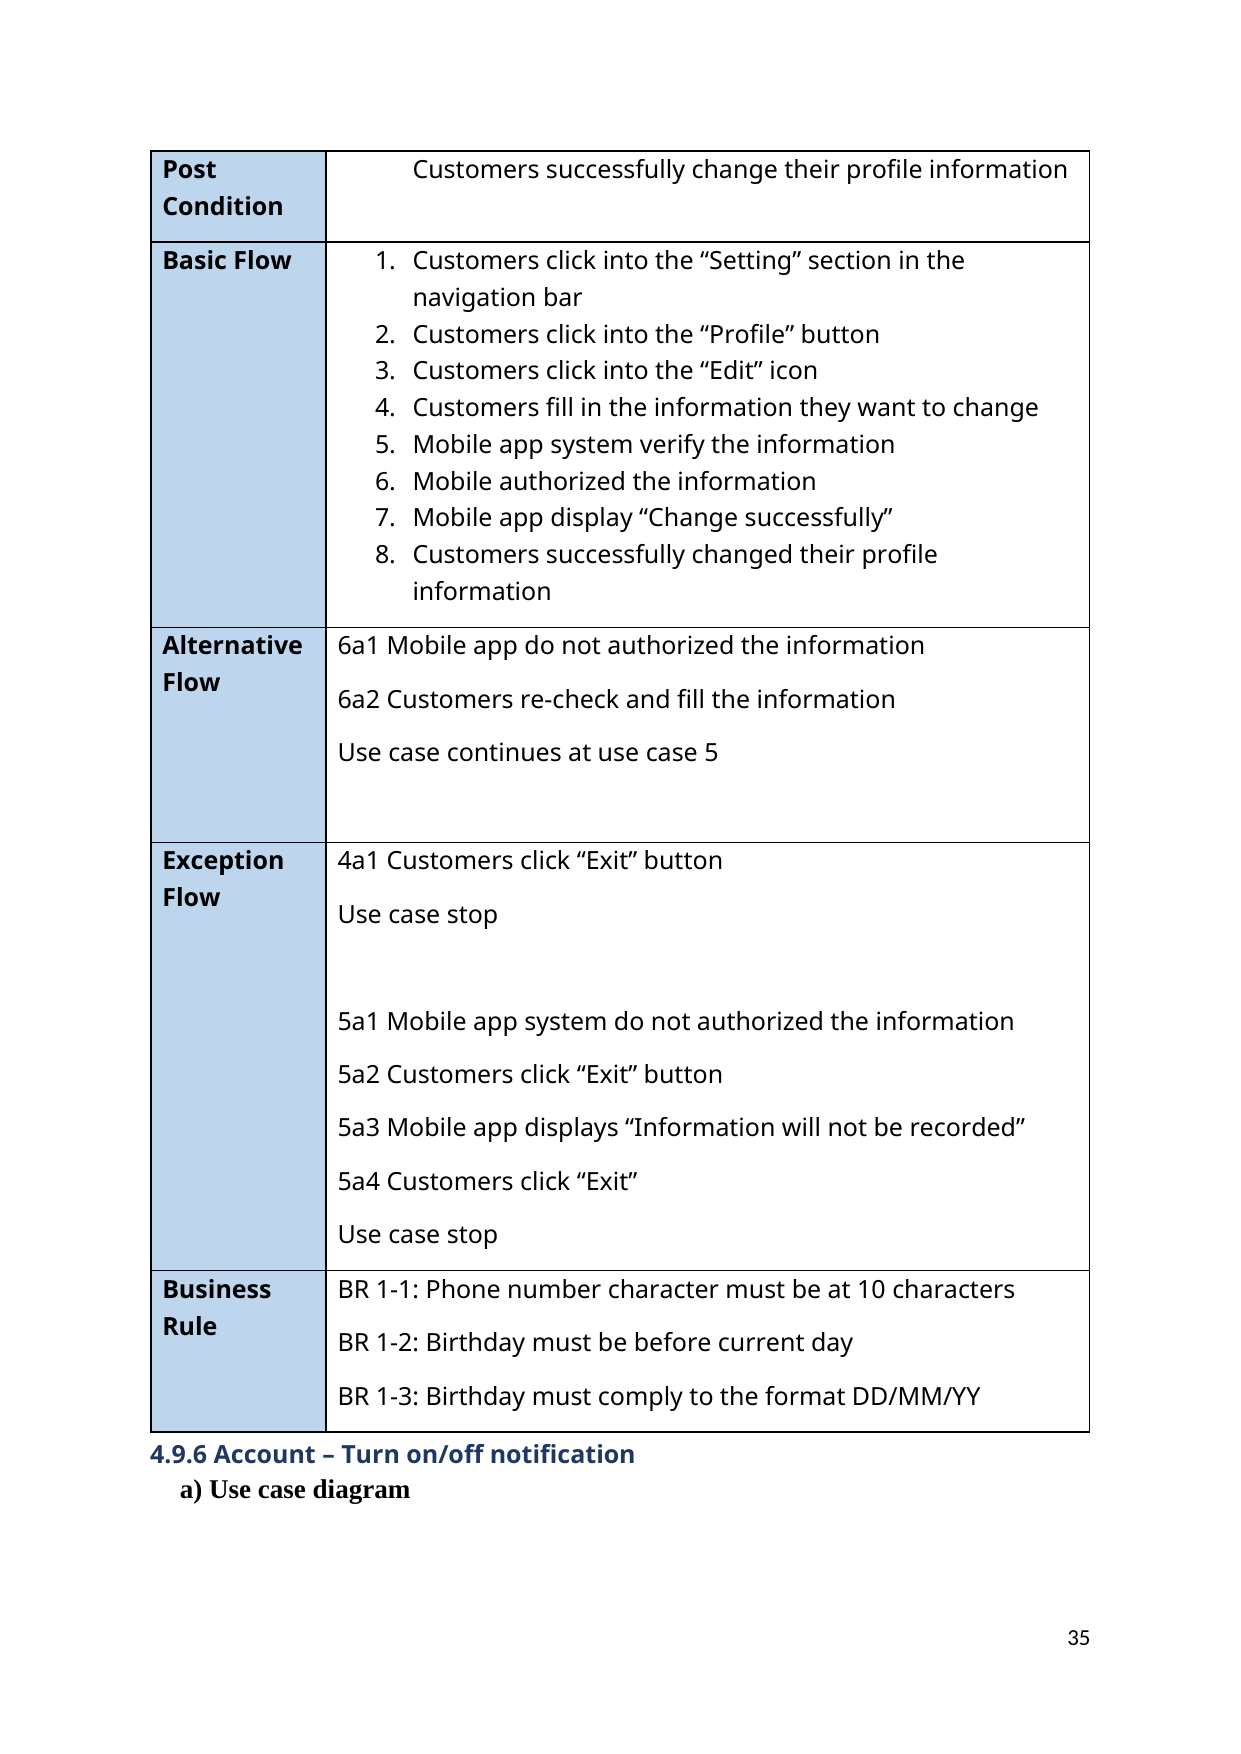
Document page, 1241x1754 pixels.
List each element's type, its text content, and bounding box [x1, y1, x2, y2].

table_cell Customers click into the “Setting” section in the navigation bar Customers click into the “Profile” button Customers click into the “Edit” icon Customers fill in the information they want to change Mobile app system verify the information Mobile authorized the information Mobile app display “Change successfully” Customers successfully changed their profile information [327, 243, 1089, 626]
table_cell Alternative Flow [152, 628, 325, 841]
table_cell Post Condition [152, 152, 325, 241]
table_cell Business Rule [152, 1271, 325, 1431]
table_cell Exception Flow [152, 843, 325, 1270]
subtitle 4.9.6 Account – Turn on/off notification [150, 1437, 1090, 1471]
text a) Use case diagram [150, 1473, 1090, 1505]
table_cell 4a1 Customers click “Exit” button Use case stop 5a1 Mobile app system do not authorized the information 5a2 Customers click “Exit” button 5a3 Mobile app displays “Information will not be recorded” 5a4 Customers click “Exit” Use case stop [327, 843, 1089, 1270]
table_cell Basic Flow [152, 243, 325, 626]
table_cell 6a1 Mobile app do not authorized the information 6a2 Customers re-check and fill the information Use case continues at use case 5 [327, 628, 1089, 841]
table_cell Customers successfully change their profile information [327, 152, 1089, 241]
table_cell BR 1-1: Phone number character must be at 10 characters BR 1-2: Birthday must be before current day BR 1-3: Birthday must comply to the format DD/MM/YY [327, 1271, 1089, 1431]
